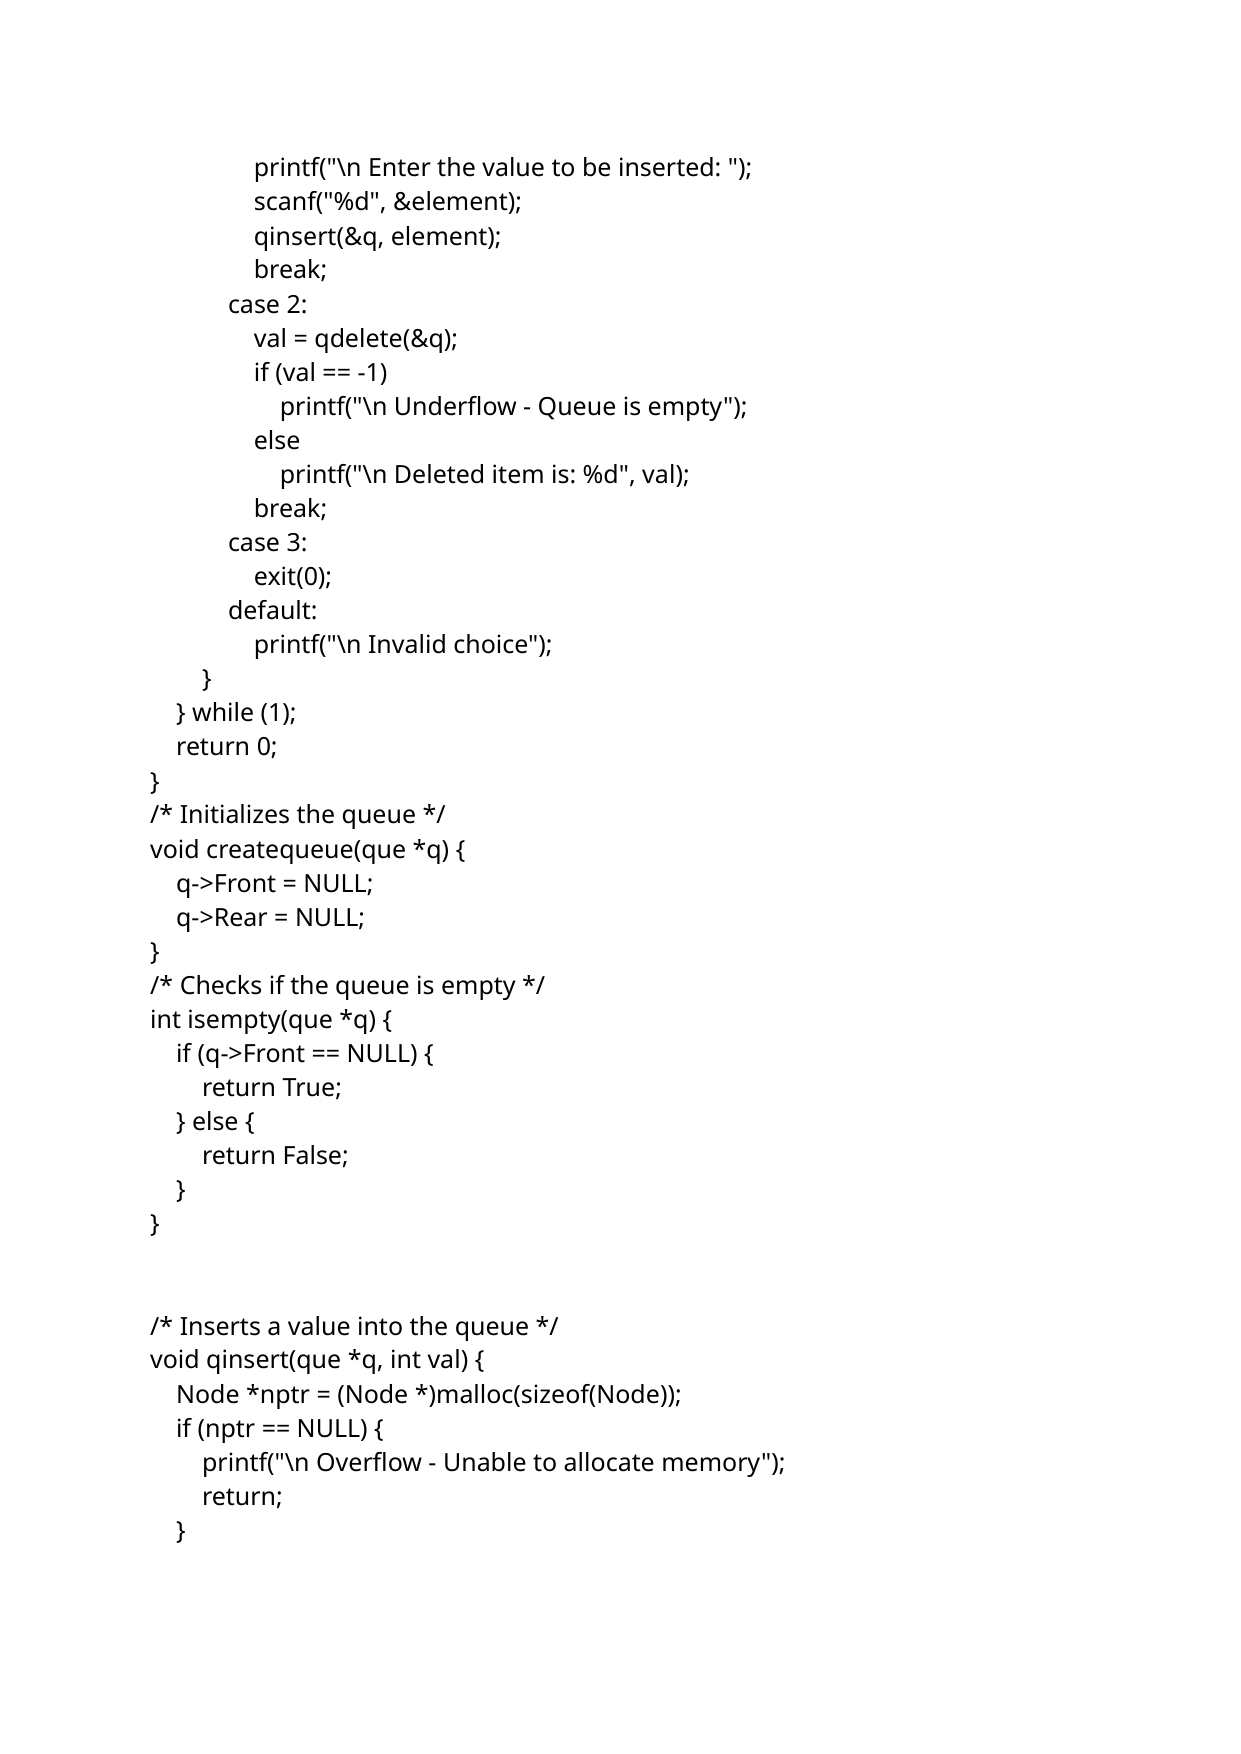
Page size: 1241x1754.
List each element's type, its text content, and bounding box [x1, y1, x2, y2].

text Node *nptr = (Node *)malloc(sizeof(Node)); [150, 1376, 1090, 1410]
text case 3: [150, 525, 1090, 559]
text return; [150, 1478, 1090, 1512]
text case 2: [150, 286, 1090, 320]
text int isempty(que *q) { [150, 1002, 1090, 1036]
text printf("\n Enter the value to be inserted: "); [150, 150, 1090, 184]
text } [150, 1206, 1090, 1240]
text printf("\n Overflow - Unable to allocate memory"); [150, 1444, 1090, 1478]
text } [150, 661, 1090, 695]
text scanf("%d", &element); [150, 184, 1090, 218]
text qinsert(&q, element); [150, 218, 1090, 252]
text default: [150, 593, 1090, 627]
text exit(0); [150, 559, 1090, 593]
text printf("\n Deleted item is: %d", val); [150, 457, 1090, 491]
text /* Initializes the queue */ [150, 797, 1090, 831]
text if (val == -1) [150, 354, 1090, 388]
text void createqueue(que *q) { [150, 831, 1090, 865]
text q->Front = NULL; [150, 865, 1090, 899]
text val = qdelete(&q); [150, 320, 1090, 354]
text break; [150, 252, 1090, 286]
text return 0; [150, 729, 1090, 763]
text break; [150, 491, 1090, 525]
text return True; [150, 1070, 1090, 1104]
text /* Checks if the queue is empty */ [150, 967, 1090, 1002]
text return False; [150, 1138, 1090, 1172]
text /* Inserts a value into the queue */ [150, 1308, 1090, 1342]
text } [150, 1172, 1090, 1206]
text } [150, 933, 1090, 967]
text q->Rear = NULL; [150, 899, 1090, 933]
text printf("\n Underflow - Queue is empty"); [150, 388, 1090, 422]
text printf("\n Invalid choice"); [150, 627, 1090, 661]
text if (q->Front == NULL) { [150, 1036, 1090, 1070]
text } else { [150, 1104, 1090, 1138]
text } while (1); [150, 695, 1090, 729]
text void qinsert(que *q, int val) { [150, 1342, 1090, 1376]
text } [150, 763, 1090, 797]
text if (nptr == NULL) { [150, 1410, 1090, 1444]
text } [150, 1512, 1090, 1547]
text else [150, 422, 1090, 457]
